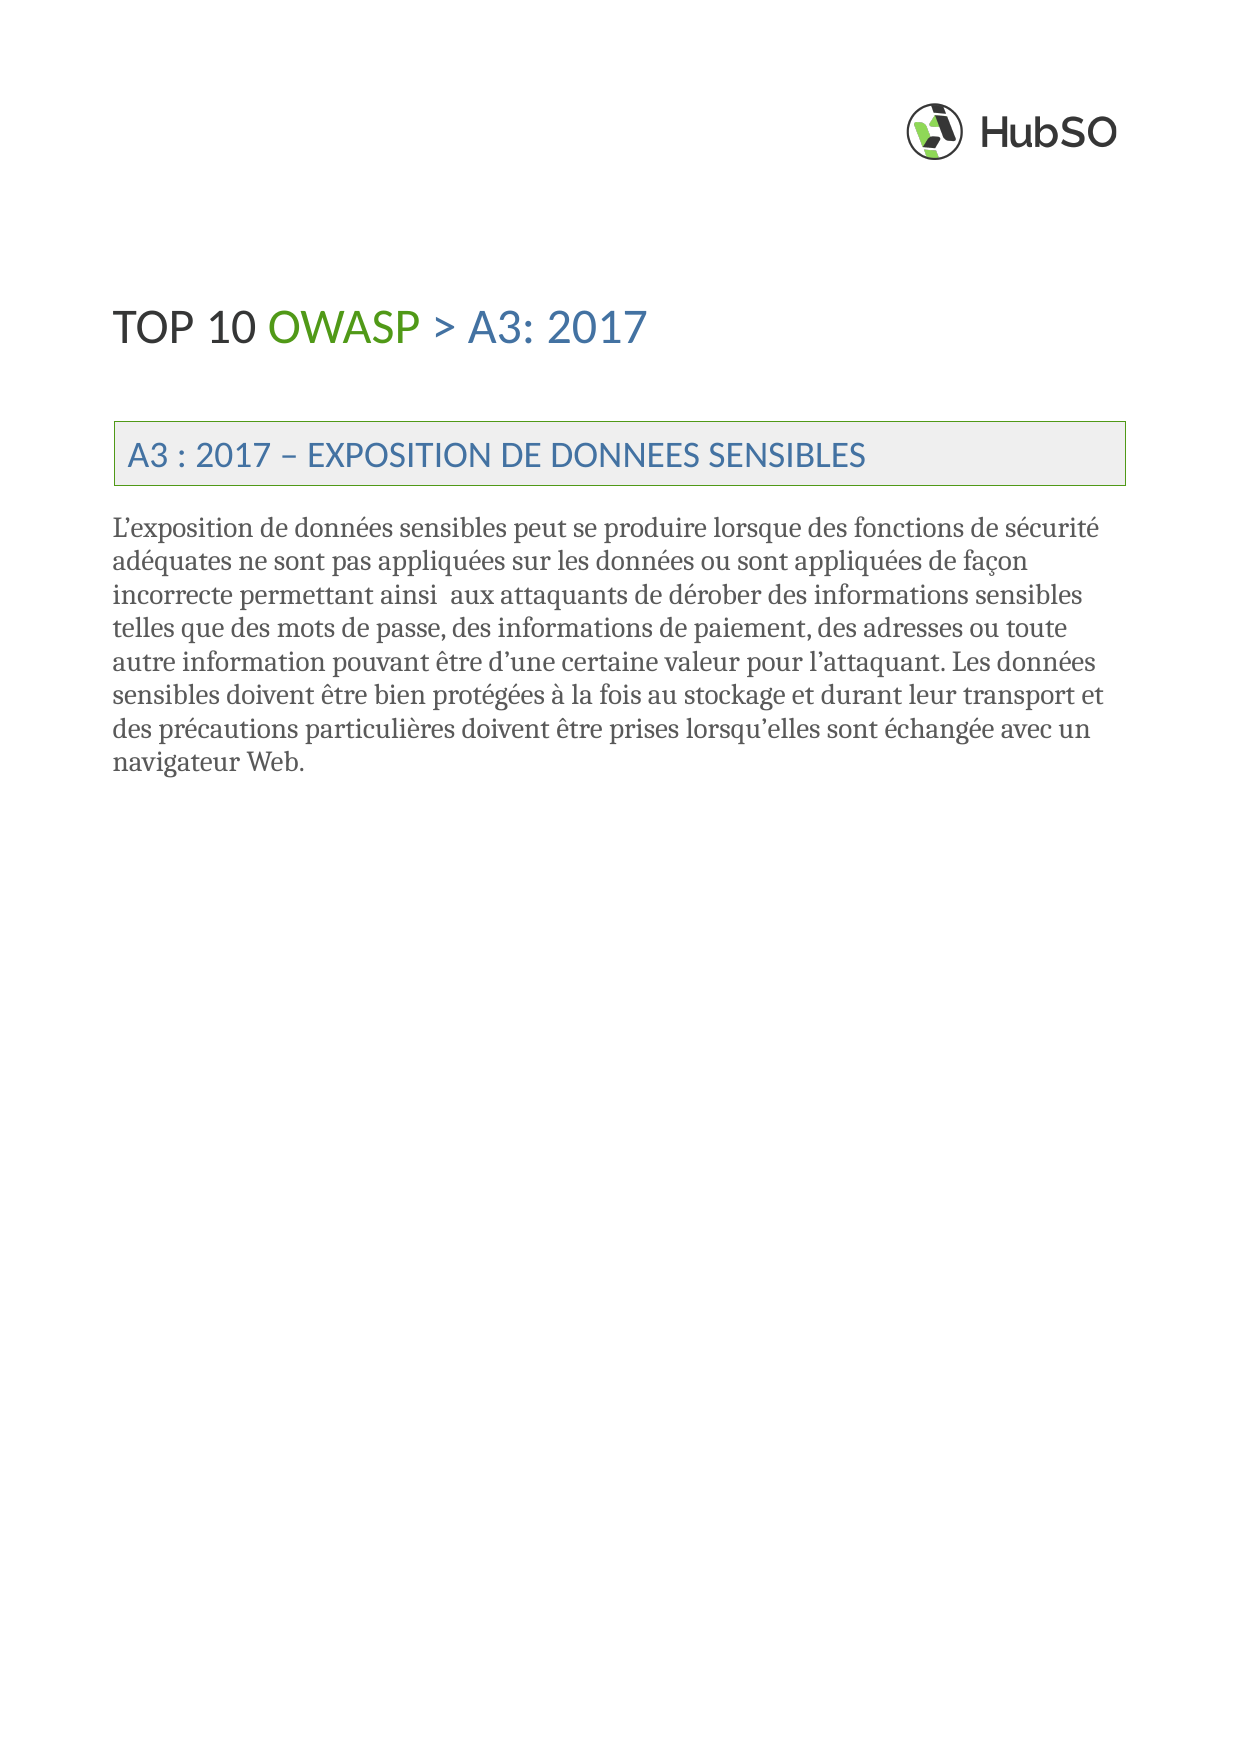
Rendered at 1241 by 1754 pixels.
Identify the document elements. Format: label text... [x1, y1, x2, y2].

title TOP 10 OWASP > A3: 2017 [112, 294, 1128, 356]
picture [906, 103, 1117, 160]
subtitle A3 : 2017 – EXPOSITION DE DONNEES SENSIBLES [115, 422, 1125, 485]
text L’exposition de données sensibles peut se produire lorsque des fonctions de sécurité adéquates ne sont pas appliquées sur les données ou sont appliquées de façon incorrecte permettant ainsi aux attaquants de dérober des informations sensibles telles que des mots de passe, des informations de paiement, des adresses ou toute autre information pouvant être d’une certaine valeur pour l’attaquant. Les données sensibles doivent être bien protégées à la fois au stockage et durant leur transport et des précautions particulières doivent être prises lorsqu’elles sont échangée avec un navigateur Web. [112, 511, 1128, 779]
